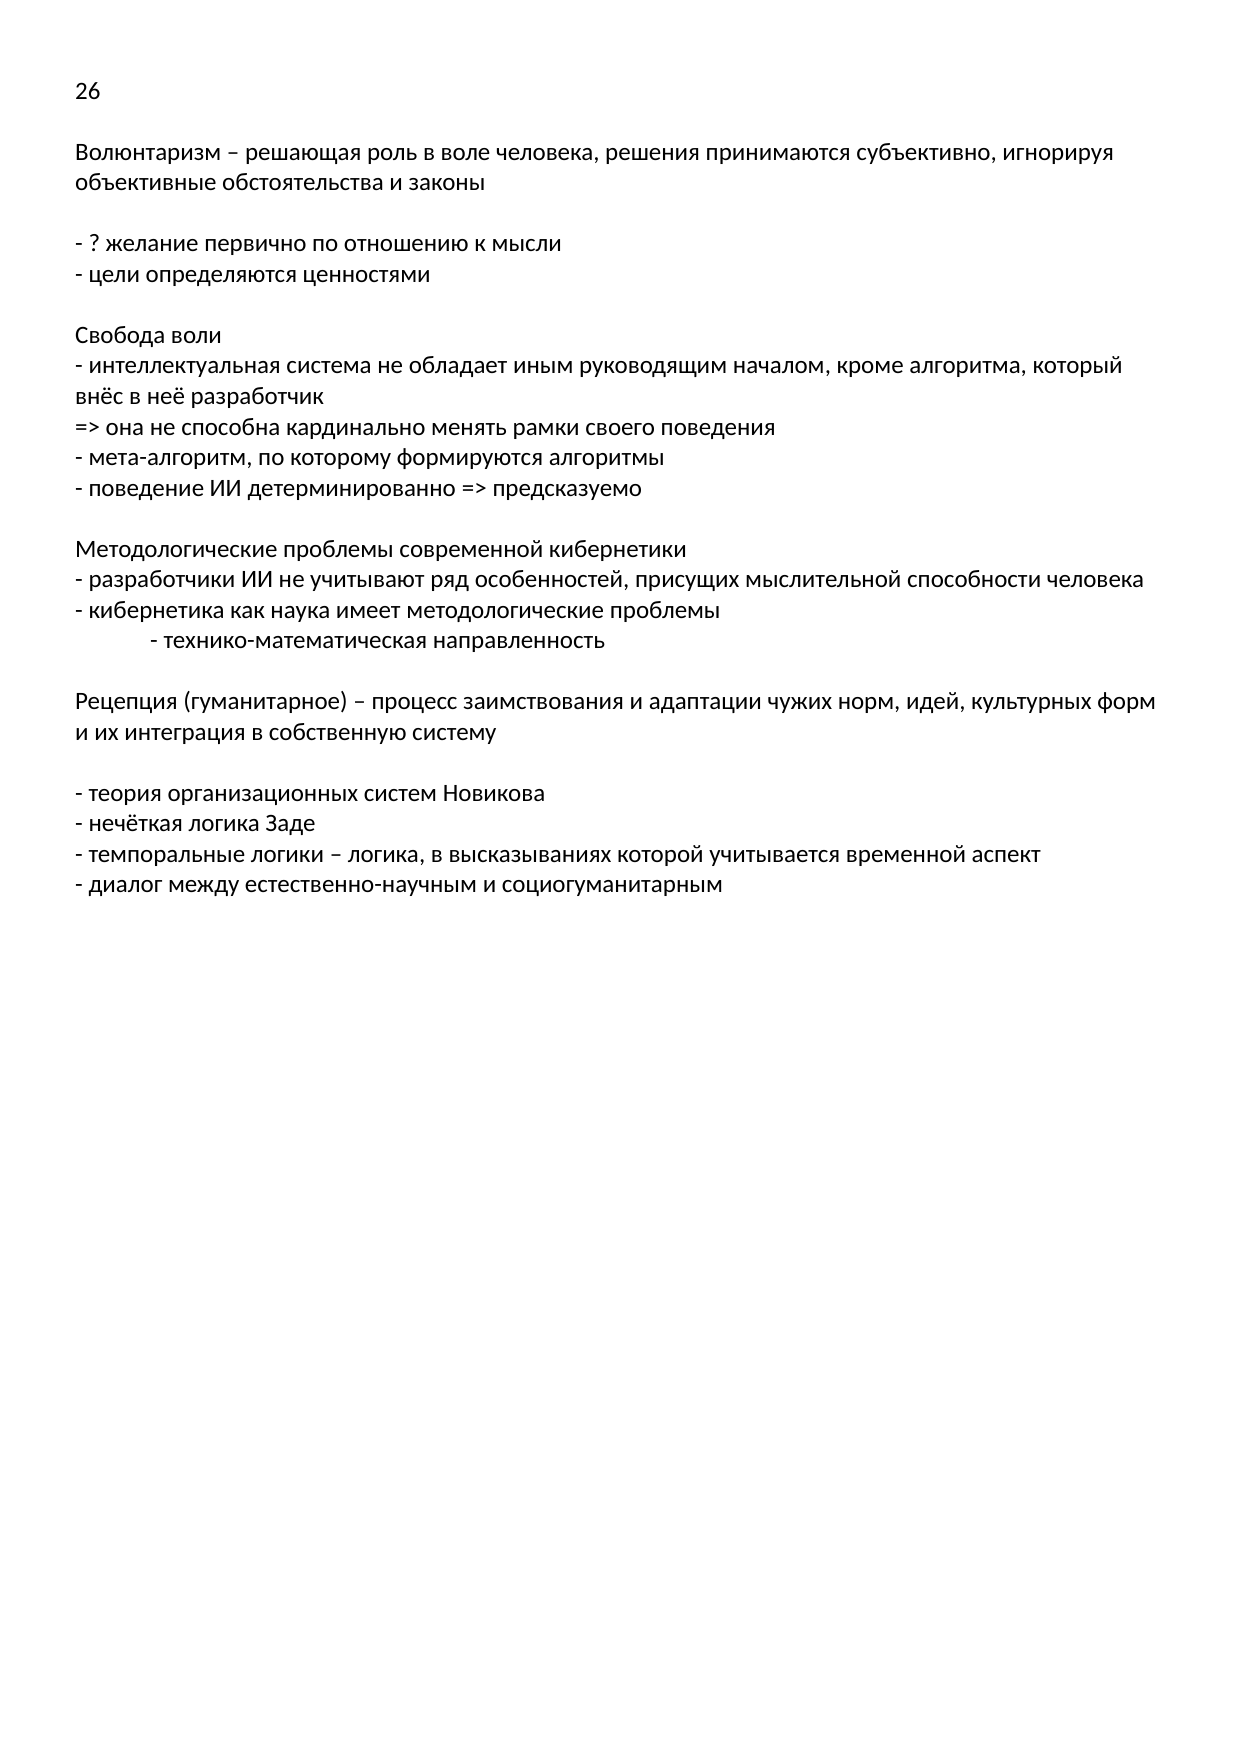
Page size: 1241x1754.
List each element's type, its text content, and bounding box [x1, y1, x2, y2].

text - кибернетика как наука имеет методологические проблемы [75, 594, 1165, 624]
text - мета-алгоритм, по которому формируются алгоритмы [75, 441, 1165, 472]
text - разработчики ИИ не учитывают ряд особенностей, присущих мыслительной способности человека [75, 563, 1165, 594]
text - интеллектуальная система не обладает иным руководящим началом, кроме алгоритма, который внёс в неё разработчик [75, 350, 1165, 411]
text Рецепция (гуманитарное) – процесс заимствования и адаптации чужих норм, идей, культурных форм и их интеграция в собственную систему [75, 685, 1165, 746]
text - технико-математическая направленность [75, 624, 1165, 655]
text Волюнтаризм – решающая роль в воле человека, решения принимаются субъективно, игнорируя объективные обстоятельства и законы [75, 136, 1165, 197]
text - нечёткая логика Заде [75, 807, 1165, 838]
text => она не способна кардинально менять рамки своего поведения [75, 411, 1165, 441]
text - поведение ИИ детерминированно => предсказуемо [75, 472, 1165, 502]
text - темпоральные логики – логика, в высказываниях которой учитывается временной аспект [75, 838, 1165, 868]
text - диалог между естественно-научным и социогуманитарным [75, 868, 1165, 899]
text Свобода воли [75, 319, 1165, 350]
text - теория организационных систем Новикова [75, 777, 1165, 807]
text - ? желание первично по отношению к мысли [75, 228, 1165, 258]
text Методологические проблемы современной кибернетики [75, 533, 1165, 563]
text - цели определяются ценностями [75, 258, 1165, 289]
